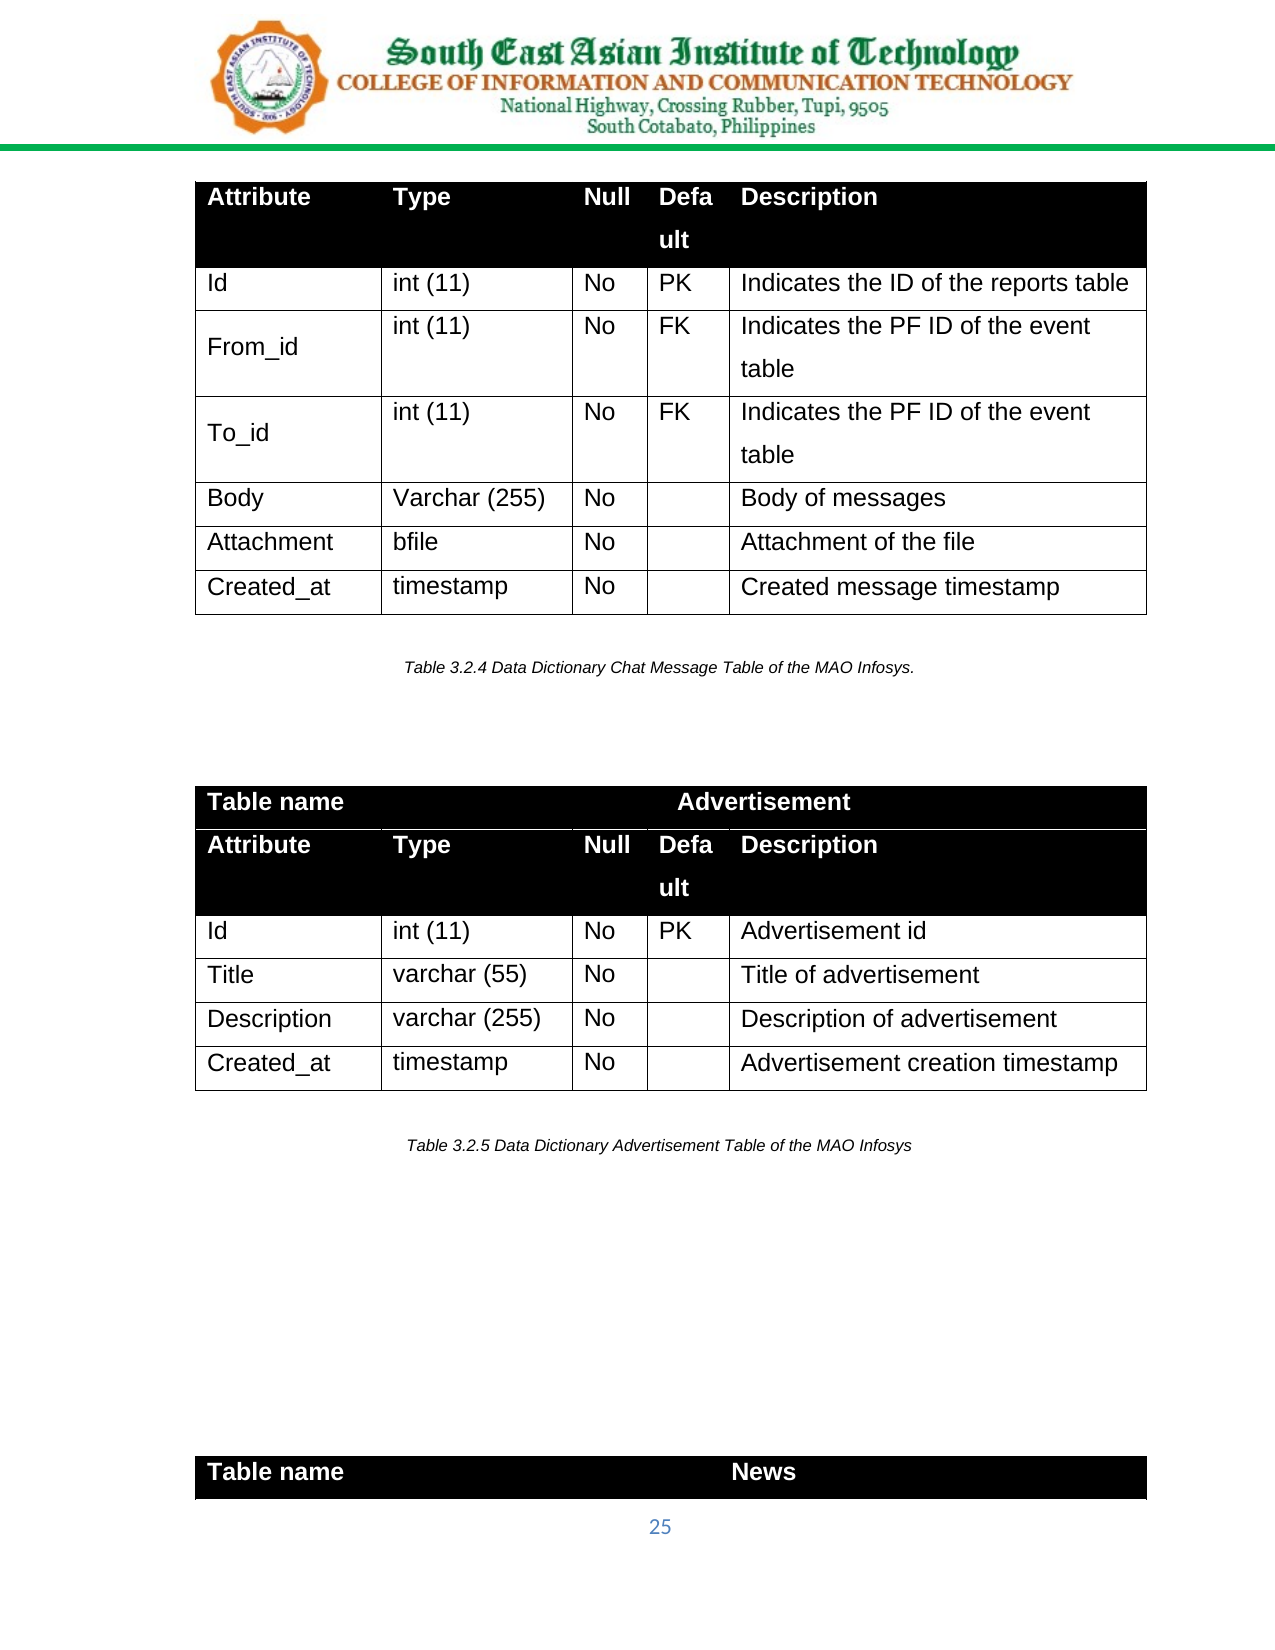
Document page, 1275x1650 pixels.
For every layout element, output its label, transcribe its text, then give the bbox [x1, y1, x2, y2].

table_header Advertisement [382, 787, 1146, 829]
table_cell PK [648, 268, 729, 310]
table_cell Default [648, 830, 729, 915]
table_cell From_id [196, 311, 381, 396]
table_cell Description of advertisement [730, 1003, 1146, 1046]
table_cell [648, 527, 729, 570]
table_cell [648, 1003, 729, 1046]
table_cell Type [382, 830, 572, 915]
table_cell bfile [382, 527, 572, 570]
table_cell Attachment [196, 527, 381, 570]
table_cell Advertisement id [730, 916, 1146, 958]
table_cell Body of messages [730, 483, 1146, 526]
text Table 3.2.4 Data Dictionary Chat Message Table of the MAO Infosys. [195, 658, 1125, 677]
table_cell No [573, 1003, 647, 1046]
table_cell Title [196, 959, 381, 1002]
table_cell Created_at [196, 571, 381, 614]
table_cell Null [573, 830, 647, 915]
table_cell Varchar (255) [382, 483, 572, 526]
table_cell Description [196, 1003, 381, 1046]
table_cell No [573, 959, 647, 1002]
table_cell FK [648, 311, 729, 396]
picture [194, 14, 1094, 140]
table_cell Indicates the ID of the reports table [730, 268, 1146, 310]
table_header Table name [196, 787, 381, 829]
table_cell Advertisement creation timestamp [730, 1047, 1146, 1090]
table_cell No [573, 1047, 647, 1090]
table_cell int (11) [382, 916, 572, 958]
table_cell int (11) [382, 268, 572, 310]
table_cell Type [382, 182, 572, 267]
table_cell [648, 1047, 729, 1090]
table_cell No [573, 571, 647, 614]
table_cell int (11) [382, 311, 572, 396]
table_cell [648, 571, 729, 614]
table_header News [382, 1457, 1146, 1499]
table_header Table name [196, 1457, 381, 1499]
text Table 3.2.5 Data Dictionary Advertisement Table of the MAO Infosys [195, 1136, 1125, 1155]
table_cell Description [730, 182, 1146, 267]
table_cell Created message timestamp [730, 571, 1146, 614]
table_cell Id [196, 268, 381, 310]
table_cell Body [196, 483, 381, 526]
table_cell Id [196, 916, 381, 958]
table_cell Attachment of the file [730, 527, 1146, 570]
table_cell Default [648, 182, 729, 267]
table_cell No [573, 916, 647, 958]
table_cell timestamp [382, 571, 572, 614]
table_cell To_id [196, 397, 381, 482]
table_cell FK [648, 397, 729, 482]
table_cell Created_at [196, 1047, 381, 1090]
table_cell Attribute [196, 830, 381, 915]
table_cell [648, 483, 729, 526]
table_cell Title of advertisement [730, 959, 1146, 1002]
table_cell varchar (255) [382, 1003, 572, 1046]
table_cell No [573, 397, 647, 482]
table_cell PK [648, 916, 729, 958]
table_cell [648, 959, 729, 1002]
table_cell timestamp [382, 1047, 572, 1090]
table_cell Null [573, 182, 647, 267]
table_cell No [573, 311, 647, 396]
table_cell No [573, 527, 647, 570]
table_cell Attribute [196, 182, 381, 267]
table_cell Indicates the PF ID of the event table [730, 311, 1146, 396]
table_cell int (11) [382, 397, 572, 482]
table_cell No [573, 483, 647, 526]
table_cell varchar (55) [382, 959, 572, 1002]
table_cell Description [730, 830, 1146, 915]
table_cell Indicates the PF ID of the event table [730, 397, 1146, 482]
table_cell No [573, 268, 647, 310]
